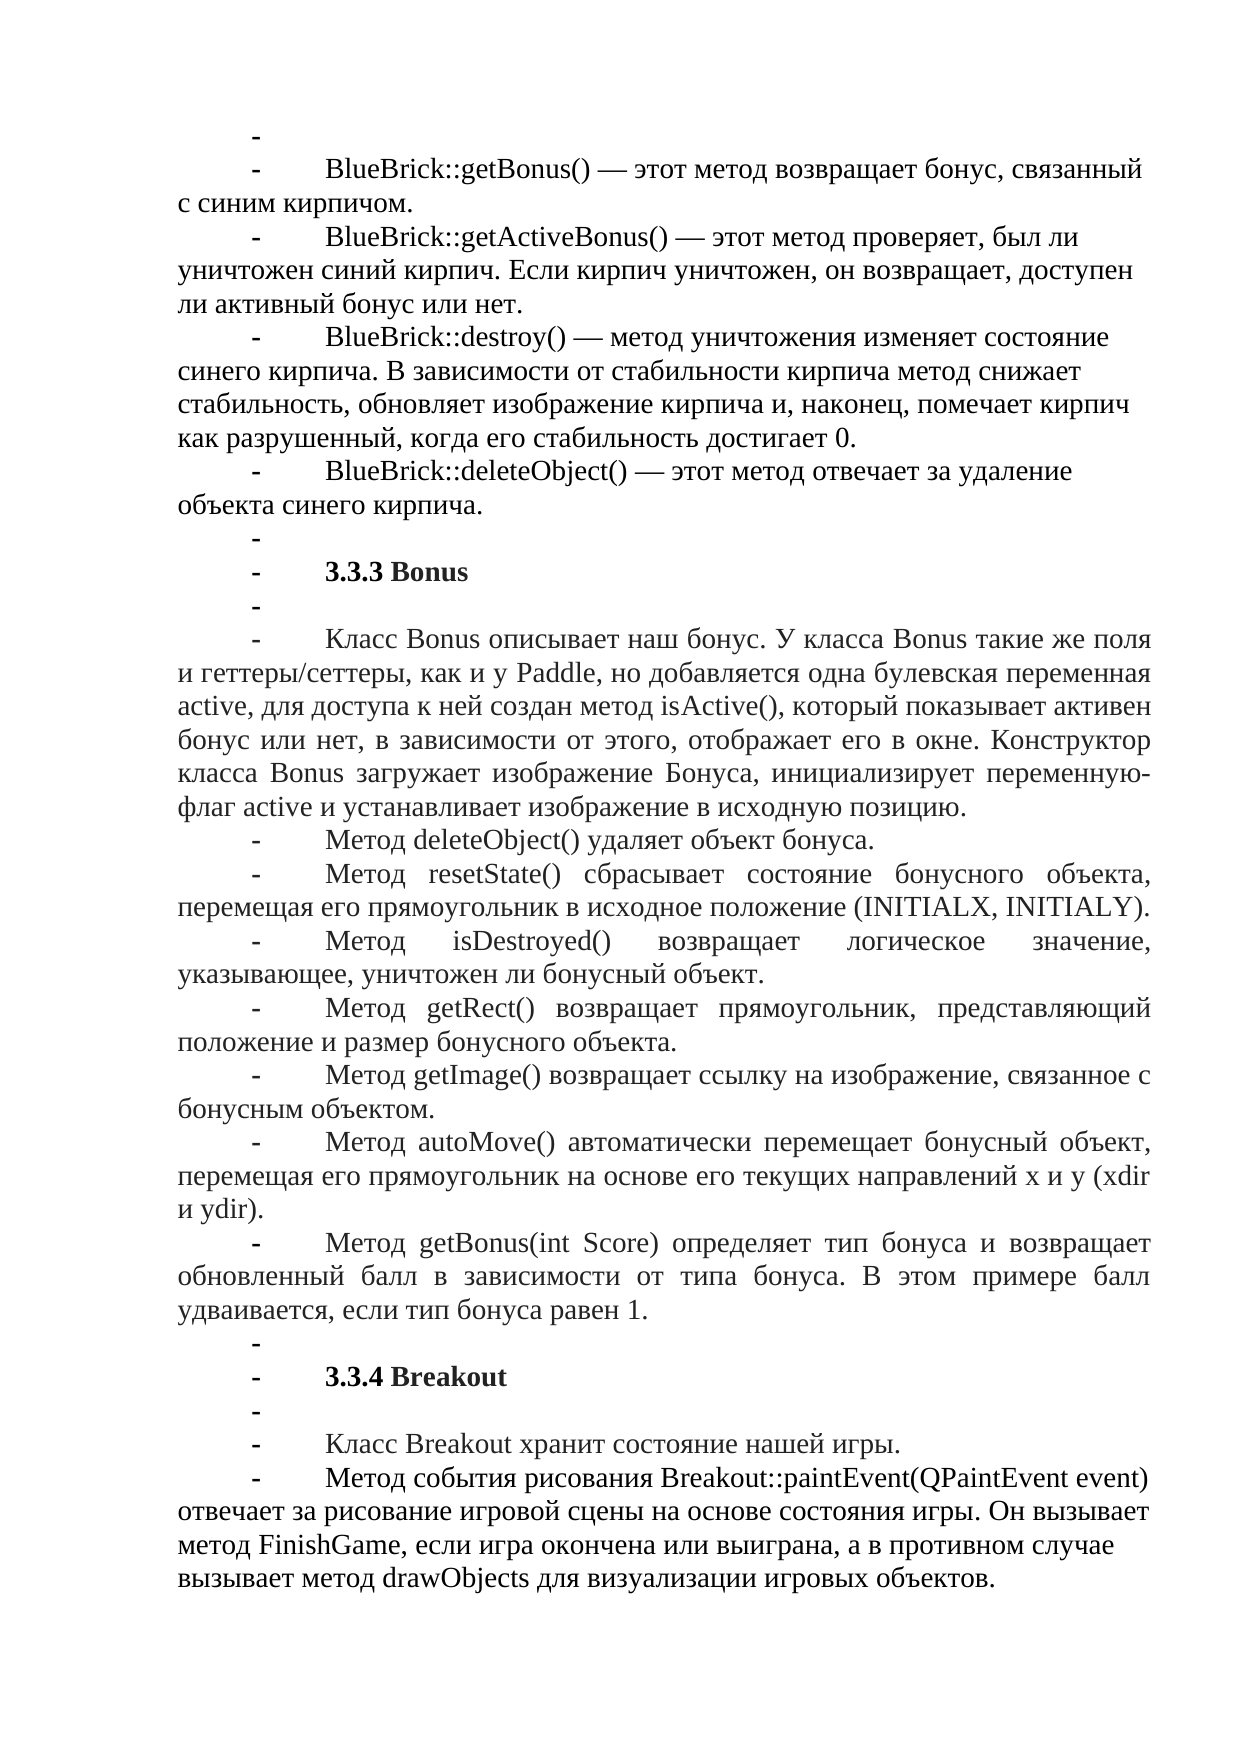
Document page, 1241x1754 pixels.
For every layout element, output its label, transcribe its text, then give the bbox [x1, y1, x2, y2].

text 3.3.4 Breakout [177, 1359, 1152, 1393]
text Метод resetState() сбрасывает состояние бонусного объекта, перемещая его прямоугольник в исходное положение (INITIALX, INITIALY). [177, 856, 1152, 923]
text Метод deleteObject() удаляет объект бонуса. [177, 822, 1152, 856]
text Метод getImage() возвращает ссылку на изображение, связанное с бонусным объектом. [177, 1057, 1152, 1124]
text Метод autoMove() автоматически перемещает бонусный объект, перемещая его прямоугольник на основе его текущих направлений x и y (xdir и ydir). [177, 1124, 1152, 1225]
text Метод isDestroyed() возвращает логическое значение, указывающее, уничтожен ли бонусный объект. [177, 923, 1152, 990]
text Метод события рисования Breakout::paintEvent(QPaintEvent event) отвечает за рисование игровой сцены на основе состояния игры. Он вызывает метод FinishGame, если игра окончена или выиграна, а в противном случае вызывает метод drawObjects для визуализации игровых объектов. [177, 1460, 1152, 1594]
text BlueBrick::getBonus() — этот метод возвращает бонус, связанный с синим кирпичом. [177, 152, 1152, 219]
text BlueBrick::getActiveBonus() — этот метод проверяет, был ли уничтожен синий кирпич. Если кирпич уничтожен, он возвращает, доступен ли активный бонус или нет. [177, 219, 1152, 319]
text 3.3.3 Bonus [177, 554, 1152, 588]
text BlueBrick::destroy() — метод уничтожения изменяет состояние синего кирпича. В зависимости от стабильности кирпича метод снижает стабильность, обновляет изображение кирпича и, наконец, помечает кирпич как разрушенный, когда его стабильность достигает 0. [177, 319, 1152, 453]
text Класс Breakout хранит состояние нашей игры. [177, 1426, 1152, 1460]
text BlueBrick::deleteObject() — этот метод отвечает за удаление объекта синего кирпича. [177, 453, 1152, 521]
text Метод getBonus(int Score) определяет тип бонуса и возвращает обновленный балл в зависимости от типа бонуса. В этом примере балл удваивается, если тип бонуса равен 1. [177, 1225, 1152, 1326]
text Класс Bonus описывает наш бонус. У класса Bonus такие же поля и геттеры/сеттеры, как и у Paddle, но добавляется одна булевская переменная active, для доступа к ней создан метод isActive(), который показывает активен бонус или нет, в зависимости от этого, отображает его в окне. Конструктор класса Bonus загружает изображение Бонуса, инициализирует переменную-флаг active и устанавливает изображение в исходную позицию. [177, 621, 1152, 822]
text Метод getRect() возвращает прямоугольник, представляющий положение и размер бонусного объекта. [177, 990, 1152, 1057]
